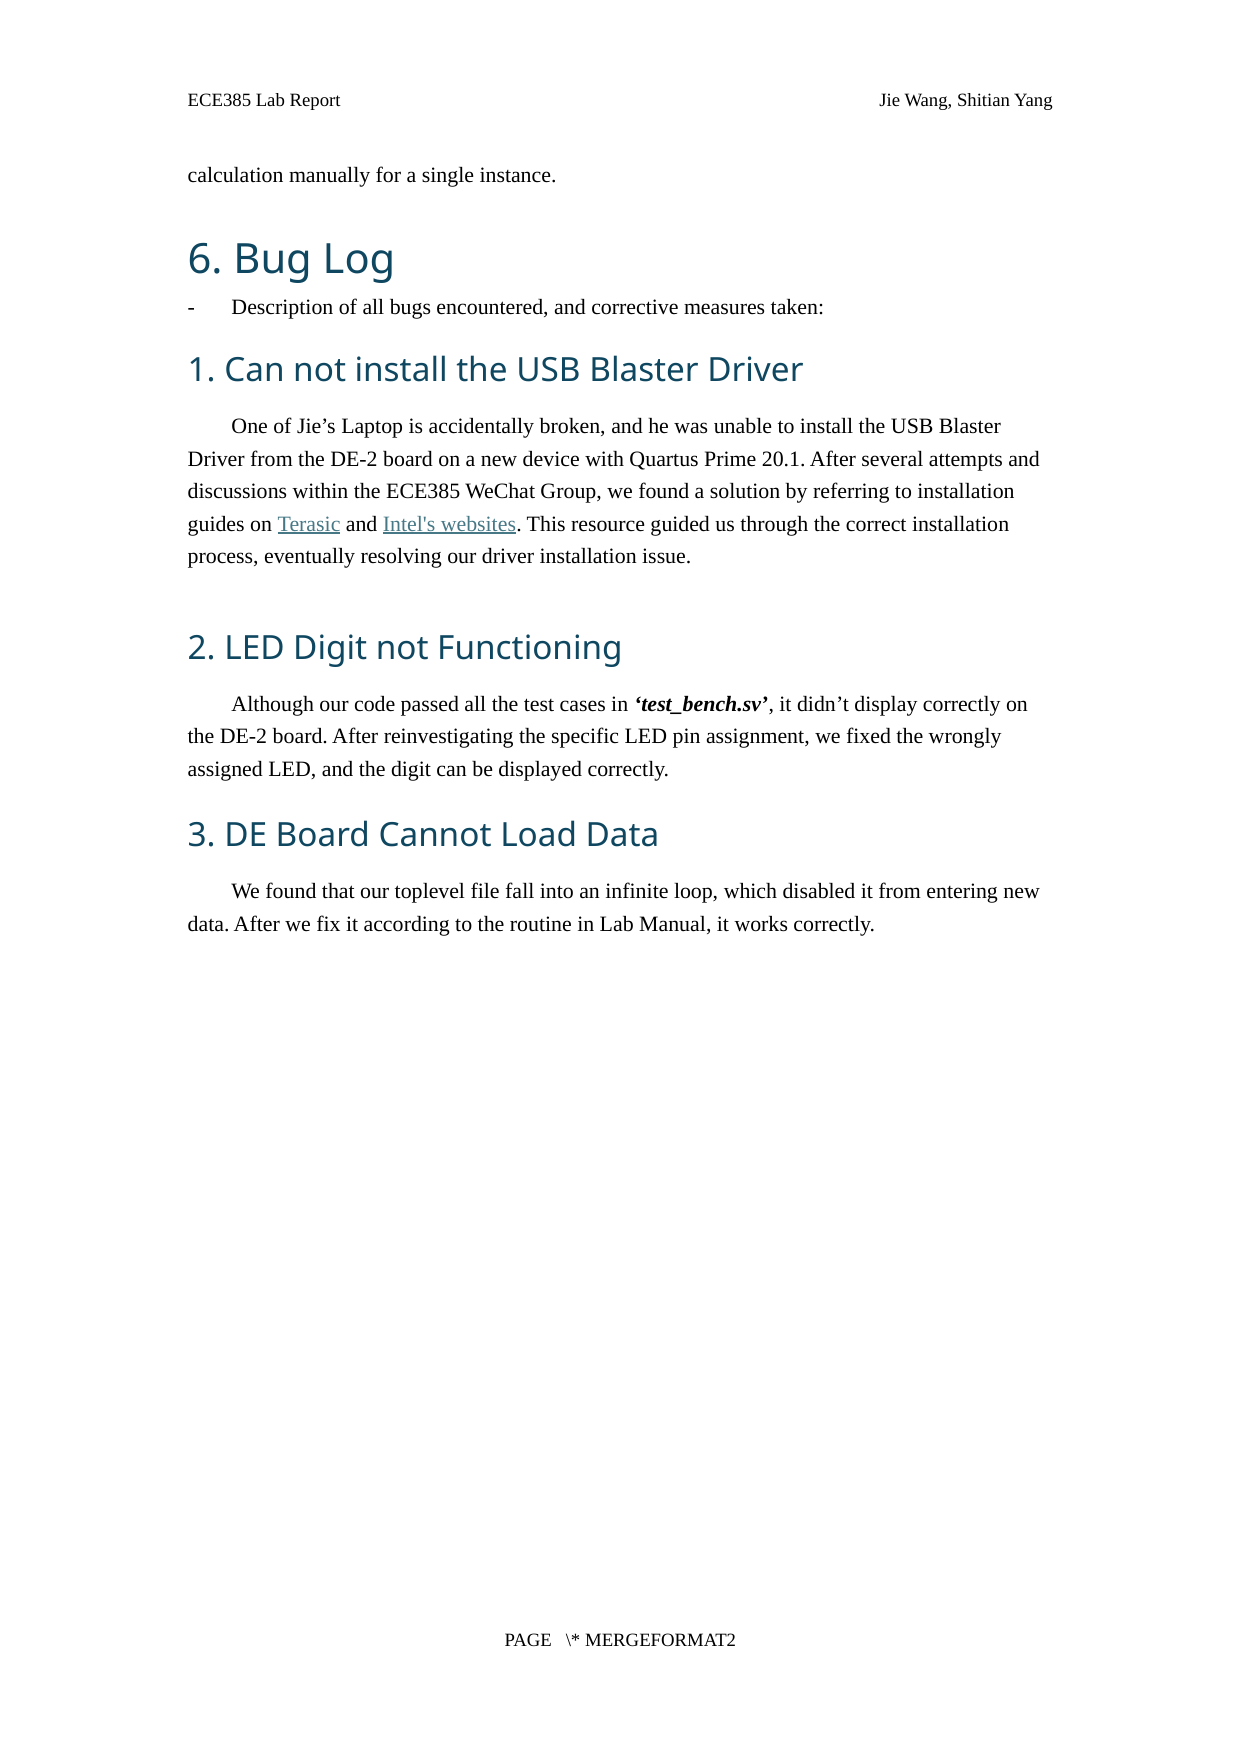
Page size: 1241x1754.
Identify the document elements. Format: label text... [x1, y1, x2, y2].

subtitle 2. LED Digit not Functioning [187, 614, 1053, 679]
text We found that our toplevel file fall into an infinite loop, which disabled it from entering new data. After we fix it according to the routine in Lab Manual, it works correctly. [187, 874, 1053, 939]
subtitle 6. Bug Log [187, 229, 1053, 286]
text One of Jie’s Laptop is accidentally broken, and he was unable to install the USB Blaster Driver from the DE-2 board on a new device with Quartus Prime 20.1. After several attempts and discussions within the ECE385 WeChat Group, we found a solution by referring to installation guides on Terasic and Intel's websites. This resource guided us through the correct installation process, eventually resolving our driver installation issue. [187, 409, 1053, 572]
text - Description of all bugs encountered, and corrective measures taken: [187, 294, 1053, 319]
subtitle 3. DE Board Cannot Load Data [187, 801, 1053, 866]
text Although our code passed all the test cases in ‘test_bench.sv’, it didn’t display correctly on the DE-2 board. After reinvestigating the specific LED pin assignment, we fixed the wrongly assigned LED, and the digit can be displayed correctly. [187, 687, 1053, 784]
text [187, 162, 1053, 187]
subtitle 1. Can not install the USB Blaster Driver [187, 336, 1053, 401]
